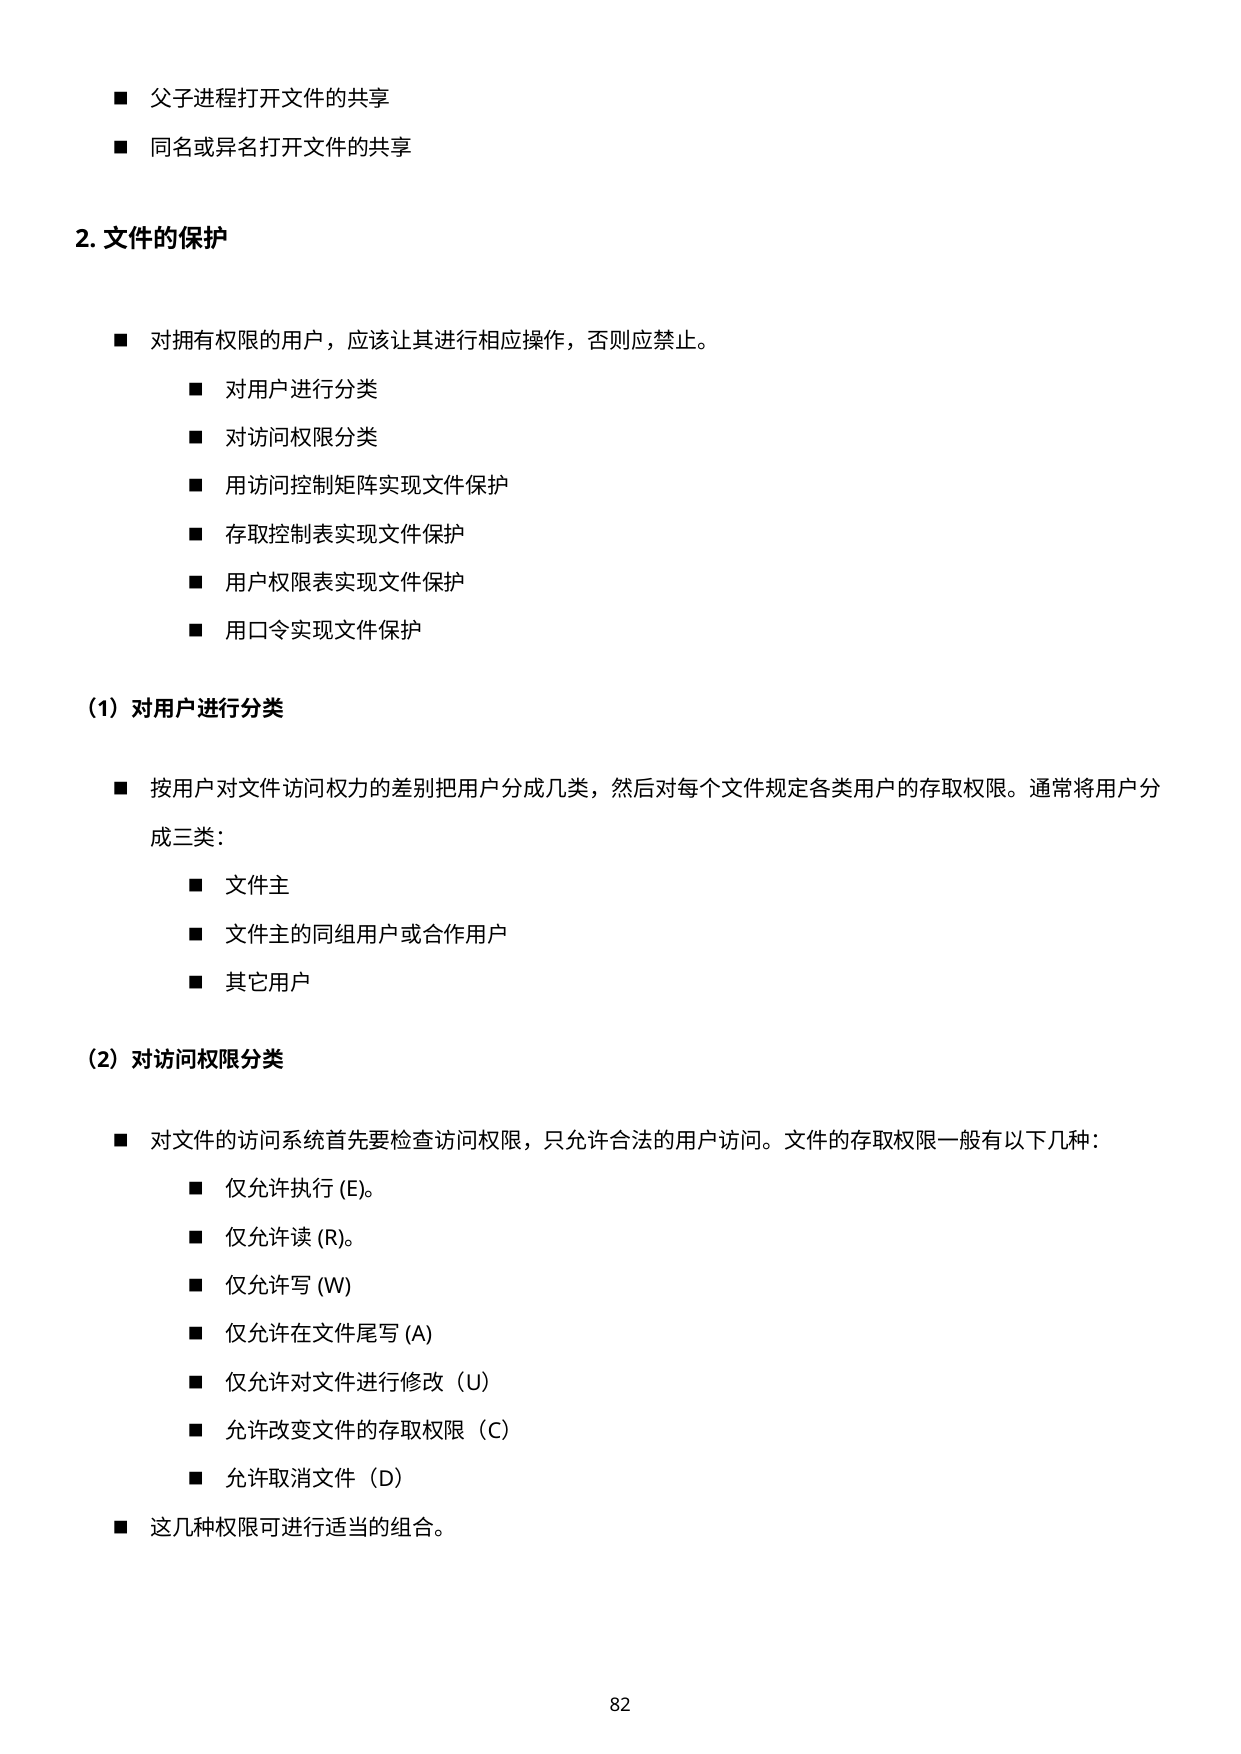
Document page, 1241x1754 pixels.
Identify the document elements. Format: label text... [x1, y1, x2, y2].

list 允许改变文件的存取权限（C） [187, 1413, 1165, 1445]
list 同名或异名打开文件的共享 [112, 129, 1165, 162]
list 仅允许在文件尾写 (A) [187, 1316, 1165, 1348]
list 仅允许执行 (E)。 [187, 1171, 1165, 1203]
list 允许取消文件（D） [187, 1461, 1165, 1493]
list 文件主的同组用户或合作用户 [187, 916, 1165, 949]
list 用口令实现文件保护 [187, 613, 1165, 646]
list 对用户进行分类 [187, 371, 1165, 404]
list 仅允许写 (W) [187, 1268, 1165, 1300]
list 用户权限表实现文件保护 [187, 565, 1165, 597]
subtitle （1）对用户进行分类 [75, 691, 1165, 723]
list 文件主 [187, 868, 1165, 901]
list 对拥有权限的用户，应该让其进行相应操作，否则应禁止。 [112, 323, 1165, 356]
list 对访问权限分类 [187, 420, 1165, 452]
subtitle 2. 文件的保护 [75, 204, 1165, 269]
list 仅允许对文件进行修改（U） [187, 1364, 1165, 1397]
list 其它用户 [187, 965, 1165, 997]
list 这几种权限可进行适当的组合。 [112, 1509, 1165, 1542]
list 用访问控制矩阵实现文件保护 [187, 468, 1165, 501]
list 仅允许读 (R)。 [187, 1219, 1165, 1252]
subtitle （2）对访问权限分类 [75, 1042, 1165, 1075]
list 存取控制表实现文件保护 [187, 516, 1165, 549]
list 按用户对文件访问权力的差别把用户分成几类，然后对每个文件规定各类用户的存取权限。通常将用户分成三类： [112, 771, 1165, 852]
list 对文件的访问系统首先要检查访问权限，只允许合法的用户访问。文件的存取权限一般有以下几种： [112, 1123, 1165, 1155]
list 父子进程打开文件的共享 [112, 81, 1165, 113]
